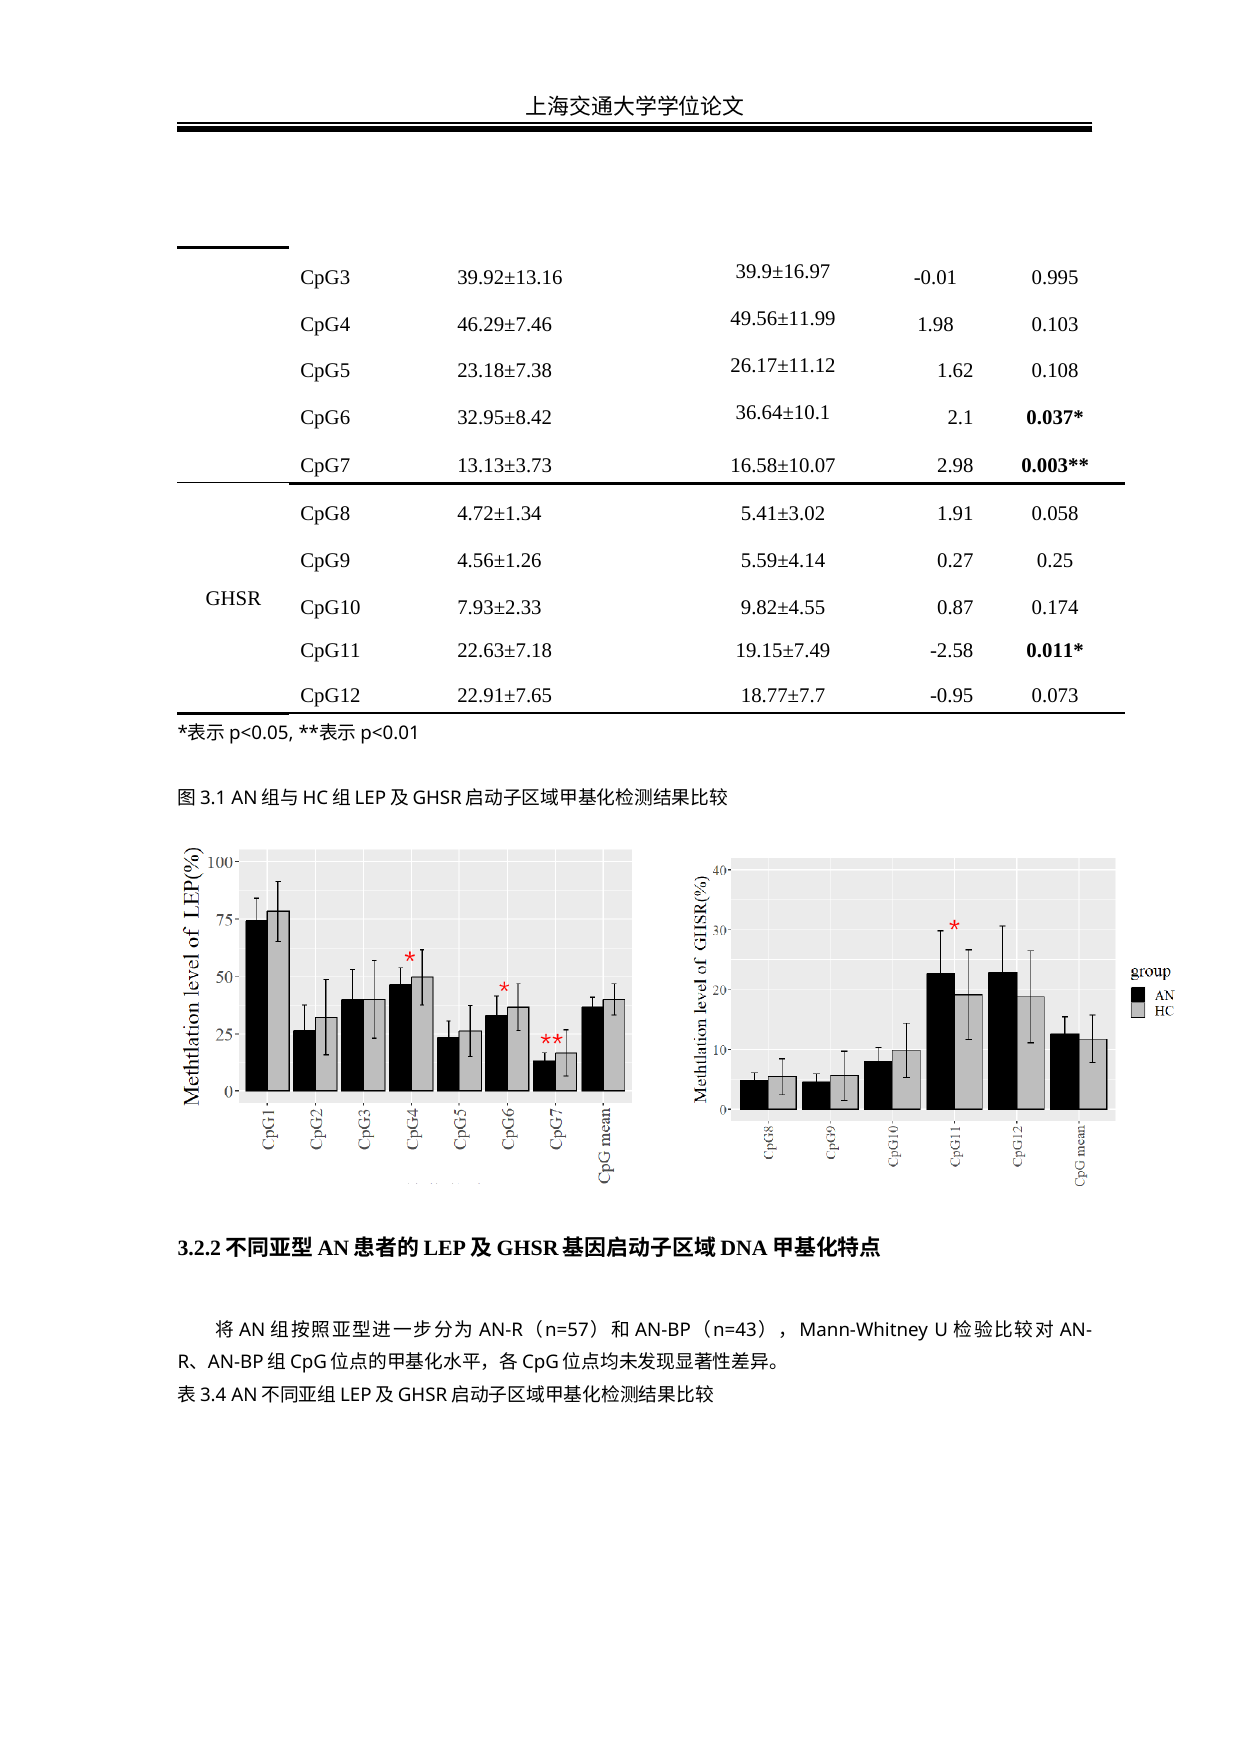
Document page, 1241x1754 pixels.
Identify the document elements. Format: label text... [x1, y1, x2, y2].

table_cell 0.25 [984, 530, 1125, 576]
table_cell 5.41±3.02 [679, 485, 886, 529]
table_cell 0.073 [984, 666, 1125, 712]
table_cell CpG9 [289, 530, 446, 576]
table_cell 0.037* [984, 387, 1125, 434]
table_cell CpG6 [289, 387, 446, 434]
picture [177, 845, 1184, 1186]
table_cell 9.82±4.55 [679, 576, 886, 623]
table_cell 49.56±11.99 [679, 293, 886, 340]
table_cell 22.91±7.65 [446, 666, 679, 712]
table_cell CpG10 [289, 576, 446, 623]
table_cell 1.98 [886, 293, 984, 340]
table_cell -0.01 [886, 246, 984, 293]
table_cell 0.27 [886, 530, 984, 576]
table_cell 0.995 [984, 246, 1125, 293]
table_cell 18.77±7.7 [679, 666, 886, 712]
table_cell CpG3 [289, 246, 446, 293]
table_cell 22.63±7.18 [446, 623, 679, 666]
text 表3.4 AN不同亚组LEP及GHSR启动子区域甲基化检测结果比较 [177, 1377, 1092, 1409]
text *表示p<0.05, **表示p<0.01 [177, 715, 1092, 747]
table_cell 0.058 [984, 485, 1125, 529]
subtitle 3.2.2不同亚型AN患者的LEP及GHSR基因启动子区域DNA甲基化特点 [177, 1229, 1092, 1262]
text 图3.1 AN组与HC组LEP及GHSR启动子区域甲基化检测结果比较 [177, 780, 1092, 845]
table_cell 39.92±13.16 [446, 246, 679, 293]
table_cell 13.13±3.73 [446, 434, 679, 482]
table_cell -2.58 [886, 623, 984, 666]
table_cell GHSR [177, 483, 289, 712]
table_cell 2.98 [886, 434, 984, 482]
table_cell CpG12 [289, 666, 446, 712]
table_cell 4.72±1.34 [446, 485, 679, 529]
table_cell 26.17±11.12 [679, 340, 886, 387]
table_cell 2.1 [886, 387, 984, 434]
table_cell CpG7 [289, 434, 446, 482]
table_cell -0.95 [886, 666, 984, 712]
table_cell CpG8 [289, 485, 446, 529]
table_cell CpG4 [289, 293, 446, 340]
table_cell 23.18±7.38 [446, 340, 679, 387]
table_cell 0.87 [886, 576, 984, 623]
table_cell CpG11 [289, 623, 446, 666]
table_cell 16.58±10.07 [679, 434, 886, 482]
table_cell 1.91 [886, 485, 984, 529]
table_cell 0.003** [984, 434, 1125, 482]
table_cell 4.56±1.26 [446, 530, 679, 576]
table_cell 0.108 [984, 340, 1125, 387]
table_cell 5.59±4.14 [679, 530, 886, 576]
table_cell 32.95±8.42 [446, 387, 679, 434]
table_cell 19.15±7.49 [679, 623, 886, 666]
table_cell 39.9±16.97 [679, 246, 886, 293]
table_cell 0.103 [984, 293, 1125, 340]
text 将AN组按照亚型进一步分为AN-R（n=57）和AN-BP（n=43），Mann-Whitney U检验比较对AN-R、AN-BP组CpG位点的甲基化水平，各CpG位点均未发现显著性差异。 [177, 1312, 1092, 1377]
table_cell CpG5 [289, 340, 446, 387]
table_cell 46.29±7.46 [446, 293, 679, 340]
table_cell 0.011* [984, 623, 1125, 666]
table_cell 0.174 [984, 576, 1125, 623]
table_cell 36.64±10.1 [679, 387, 886, 434]
table_cell 1.62 [886, 340, 984, 387]
table_cell 7.93±2.33 [446, 576, 679, 623]
